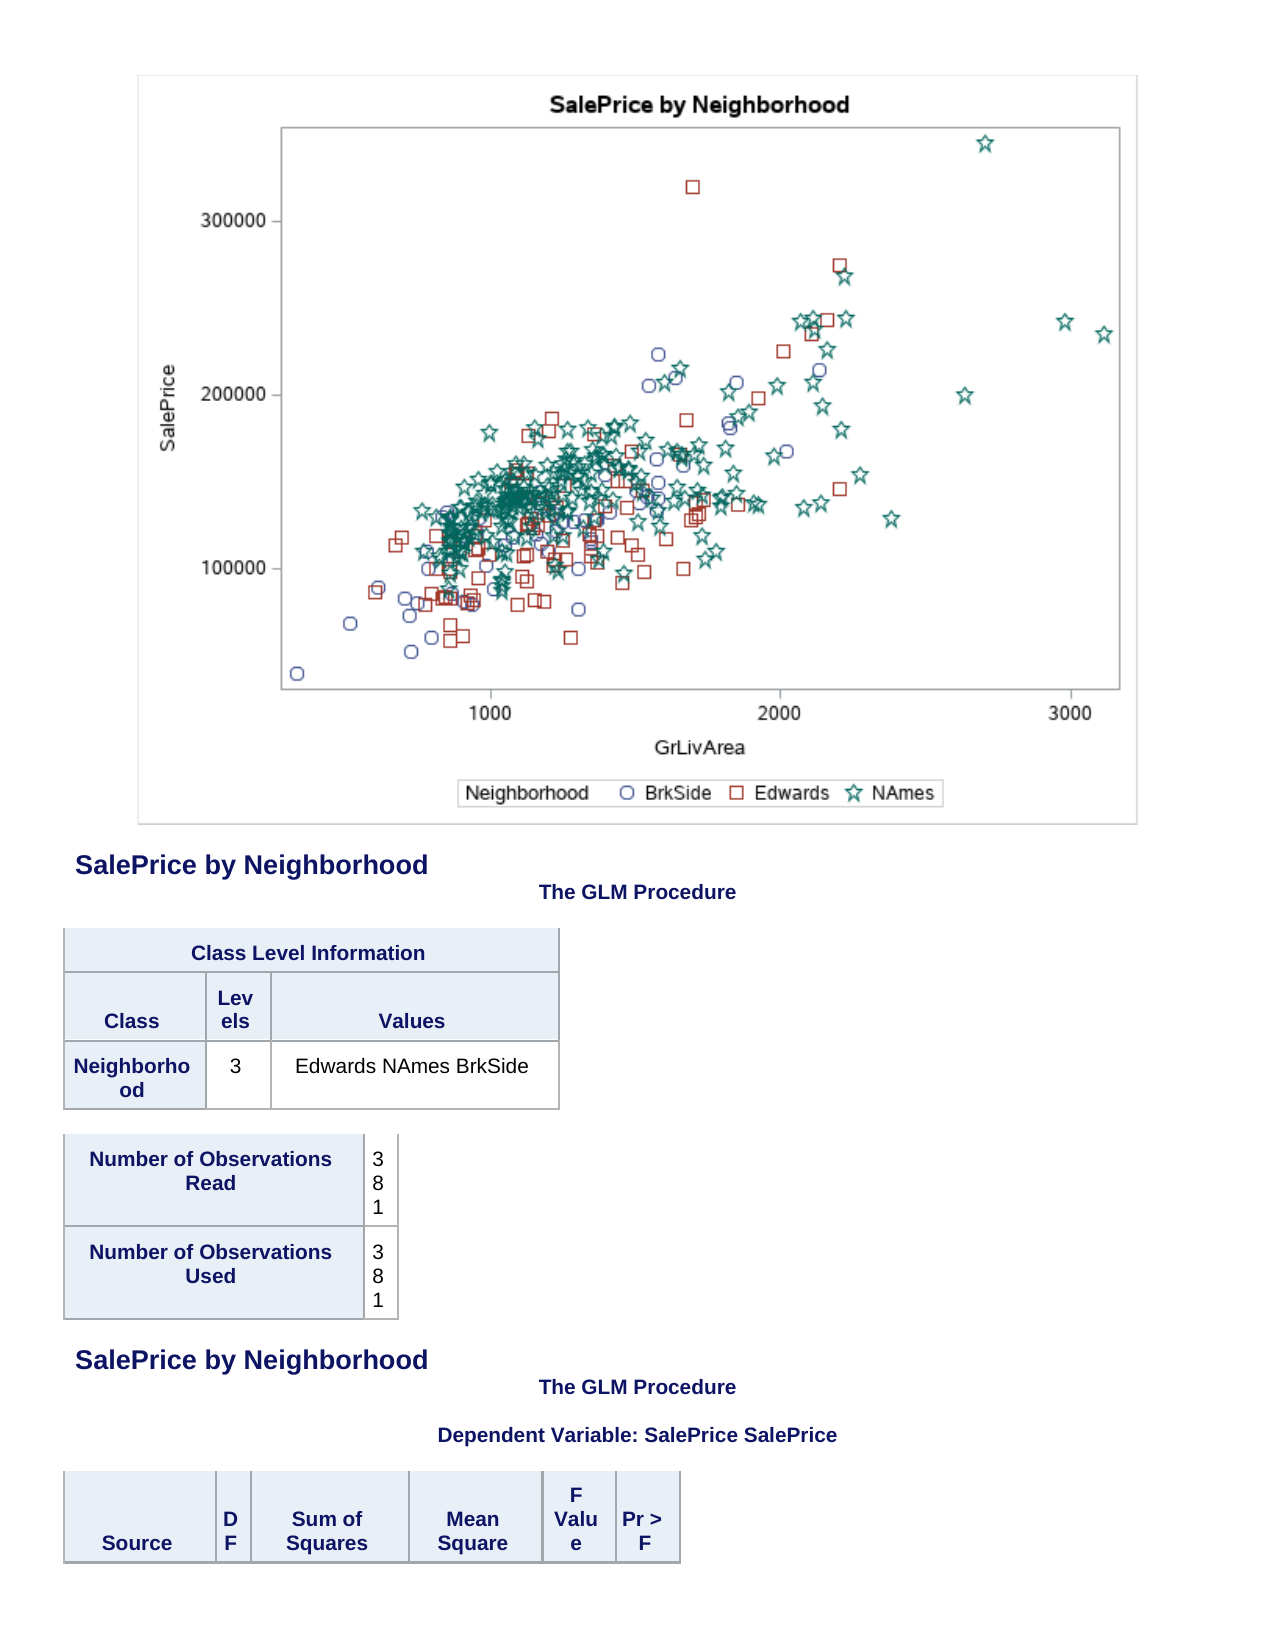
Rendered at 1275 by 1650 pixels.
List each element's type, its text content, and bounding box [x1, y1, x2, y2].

table_cell Number of Observations Used [65, 1227, 363, 1318]
text SalePrice by Neighborhood [75, 1344, 1200, 1375]
table_cell 3 [207, 1042, 270, 1108]
table_cell Class [65, 973, 205, 1039]
table_cell 381 [365, 1227, 397, 1318]
table_cell Edwards NAmes BrkSide [272, 1042, 558, 1108]
table_header F Value [544, 1471, 615, 1561]
table_cell Levels [207, 973, 270, 1039]
table_header Number of Observations Read [65, 1134, 363, 1225]
table_cell Neighborhood [65, 1042, 205, 1108]
table_cell Values [272, 973, 558, 1039]
table_header Pr > F [617, 1471, 679, 1561]
table_header Mean Square [410, 1471, 541, 1561]
table_header DF [217, 1471, 250, 1561]
text Dependent Variable: SalePrice SalePrice [75, 1423, 1200, 1447]
table_header 381 [365, 1134, 397, 1225]
text The GLM Procedure [75, 880, 1200, 904]
picture [137, 75, 1138, 825]
table_header Sum of Squares [252, 1471, 408, 1561]
text SalePrice by Neighborhood [75, 849, 1200, 880]
table_header Source [65, 1471, 215, 1561]
text The GLM Procedure [75, 1375, 1200, 1399]
table_header Class Level Information [65, 928, 558, 971]
